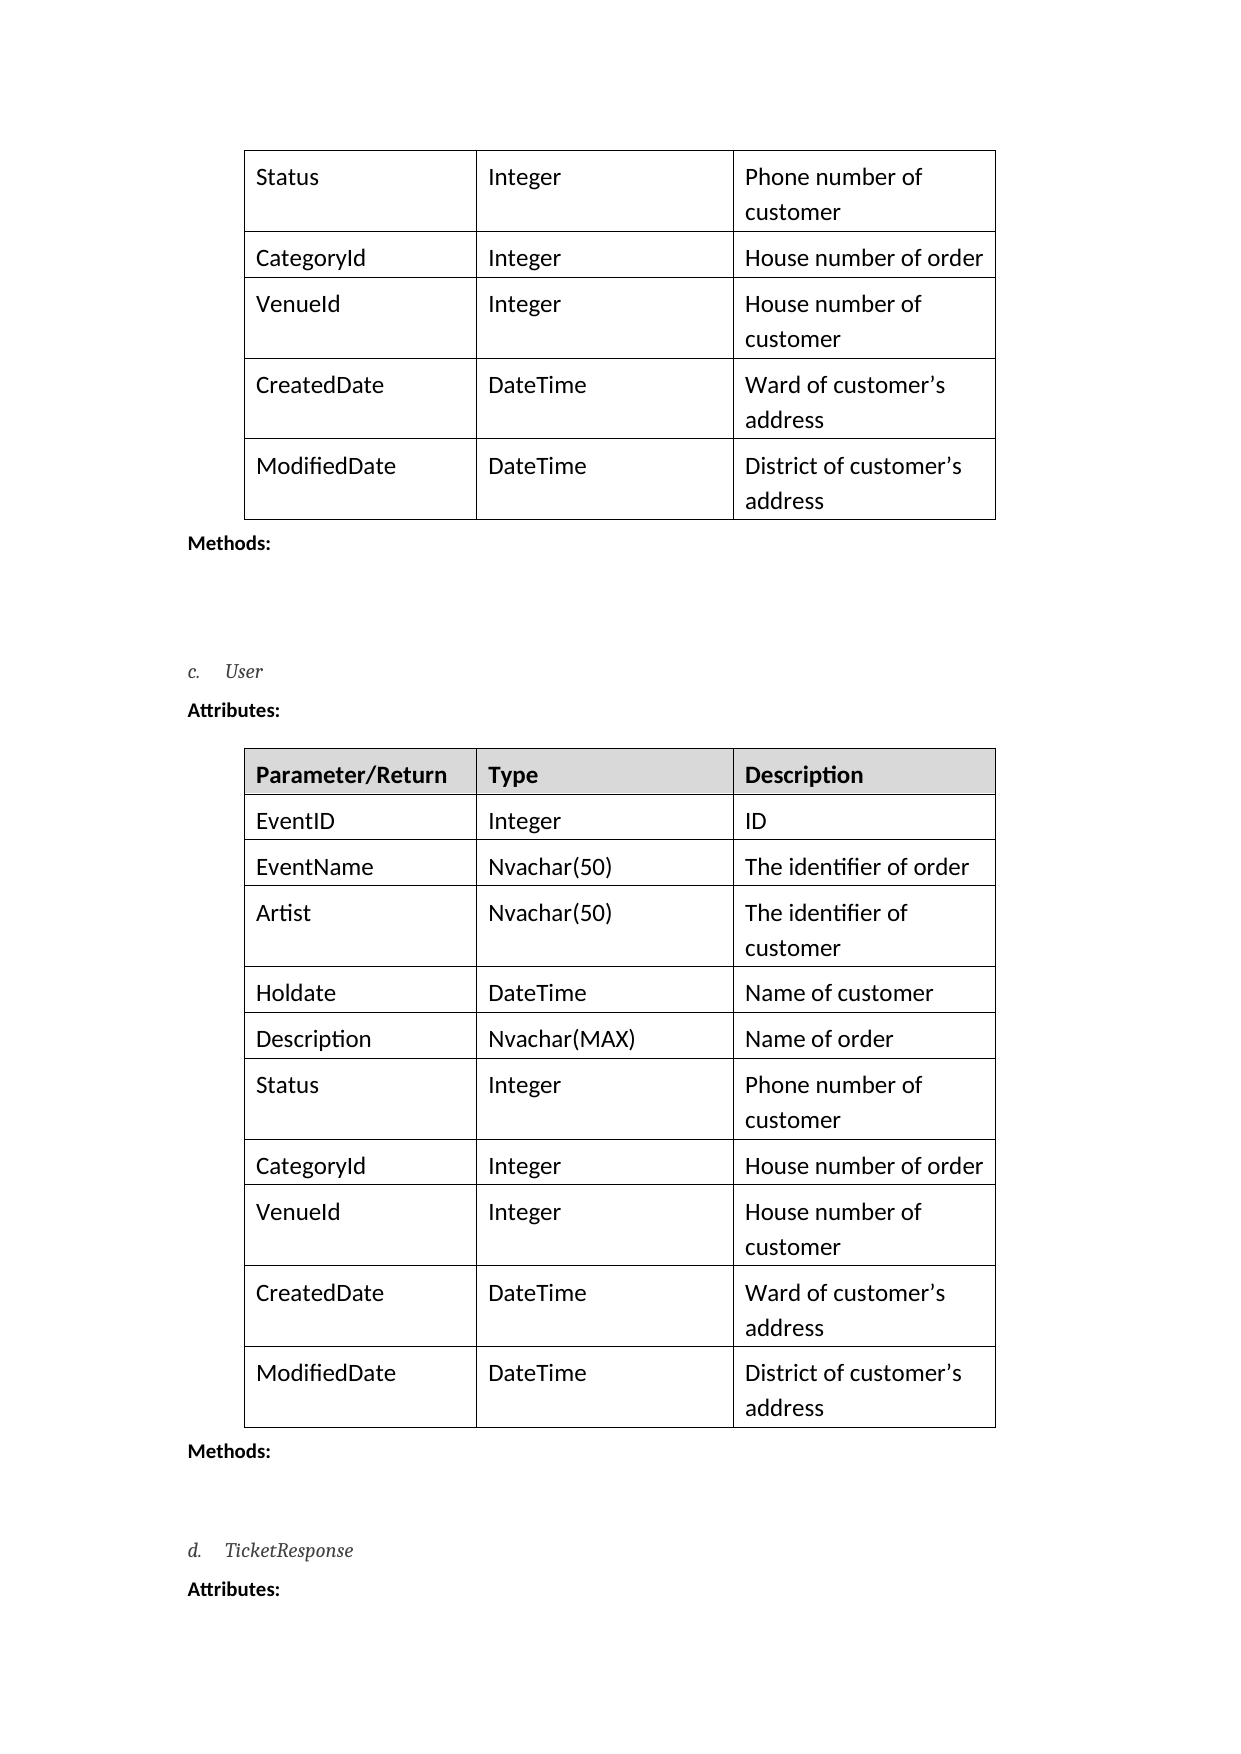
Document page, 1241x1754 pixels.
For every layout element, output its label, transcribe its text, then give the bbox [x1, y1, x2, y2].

table_header Description [734, 749, 995, 793]
table_cell The identifier of order [734, 840, 995, 885]
table_cell EventID [245, 795, 476, 839]
table_cell CreatedDate [245, 1266, 476, 1346]
text Methods: [187, 1438, 1090, 1464]
table_cell ID [734, 795, 995, 839]
table_cell CreatedDate [245, 359, 476, 438]
table_cell DateTime [477, 1347, 733, 1427]
table_cell Description [245, 1013, 476, 1058]
table_cell DateTime [477, 359, 733, 438]
table_cell Nvachar(50) [477, 886, 733, 966]
table_cell House number of order [734, 1140, 995, 1184]
table_cell Holdate [245, 967, 476, 1012]
table_cell Status [245, 151, 476, 231]
table_cell Integer [477, 1059, 733, 1138]
table_cell VenueId [245, 1185, 476, 1265]
table_cell Name of customer [734, 967, 995, 1012]
table_cell House number of order [734, 232, 995, 277]
table_cell Integer [477, 232, 733, 277]
table_cell Ward of customer’s address [734, 1266, 995, 1346]
text Attributes: [187, 1576, 1090, 1602]
subtitle User [187, 660, 1090, 684]
table_cell Artist [245, 886, 476, 966]
table_cell Nvachar(50) [477, 840, 733, 885]
table_cell ModifiedDate [245, 1347, 476, 1427]
table_cell Integer [477, 1185, 733, 1265]
table_header Type [477, 749, 733, 793]
table_cell Ward of customer’s address [734, 359, 995, 438]
subtitle TicketResponse [187, 1538, 1090, 1562]
table_cell DateTime [477, 1266, 733, 1346]
table_cell The identifier of customer [734, 886, 995, 966]
table_header Parameter/Return [245, 749, 476, 793]
table_cell Name of order [734, 1013, 995, 1058]
table_cell Phone number of customer [734, 1059, 995, 1138]
table_cell ModifiedDate [245, 439, 476, 519]
table_cell Status [245, 1059, 476, 1138]
table_cell Integer [477, 1140, 733, 1184]
table_cell House number of customer [734, 278, 995, 357]
table_cell Nvachar(MAX) [477, 1013, 733, 1058]
table_cell CategoryId [245, 232, 476, 277]
table_cell DateTime [477, 967, 733, 1012]
table_cell Phone number of customer [734, 151, 995, 231]
table_cell Integer [477, 151, 733, 231]
table_cell CategoryId [245, 1140, 476, 1184]
table_cell House number of customer [734, 1185, 995, 1265]
table_cell DateTime [477, 439, 733, 519]
text Methods: [187, 531, 1090, 556]
text Attributes: [187, 698, 1090, 723]
table_cell Integer [477, 278, 733, 357]
table_cell District of customer’s address [734, 1347, 995, 1427]
table_cell EventName [245, 840, 476, 885]
table_cell VenueId [245, 278, 476, 357]
table_cell District of customer’s address [734, 439, 995, 519]
table_cell Integer [477, 795, 733, 839]
